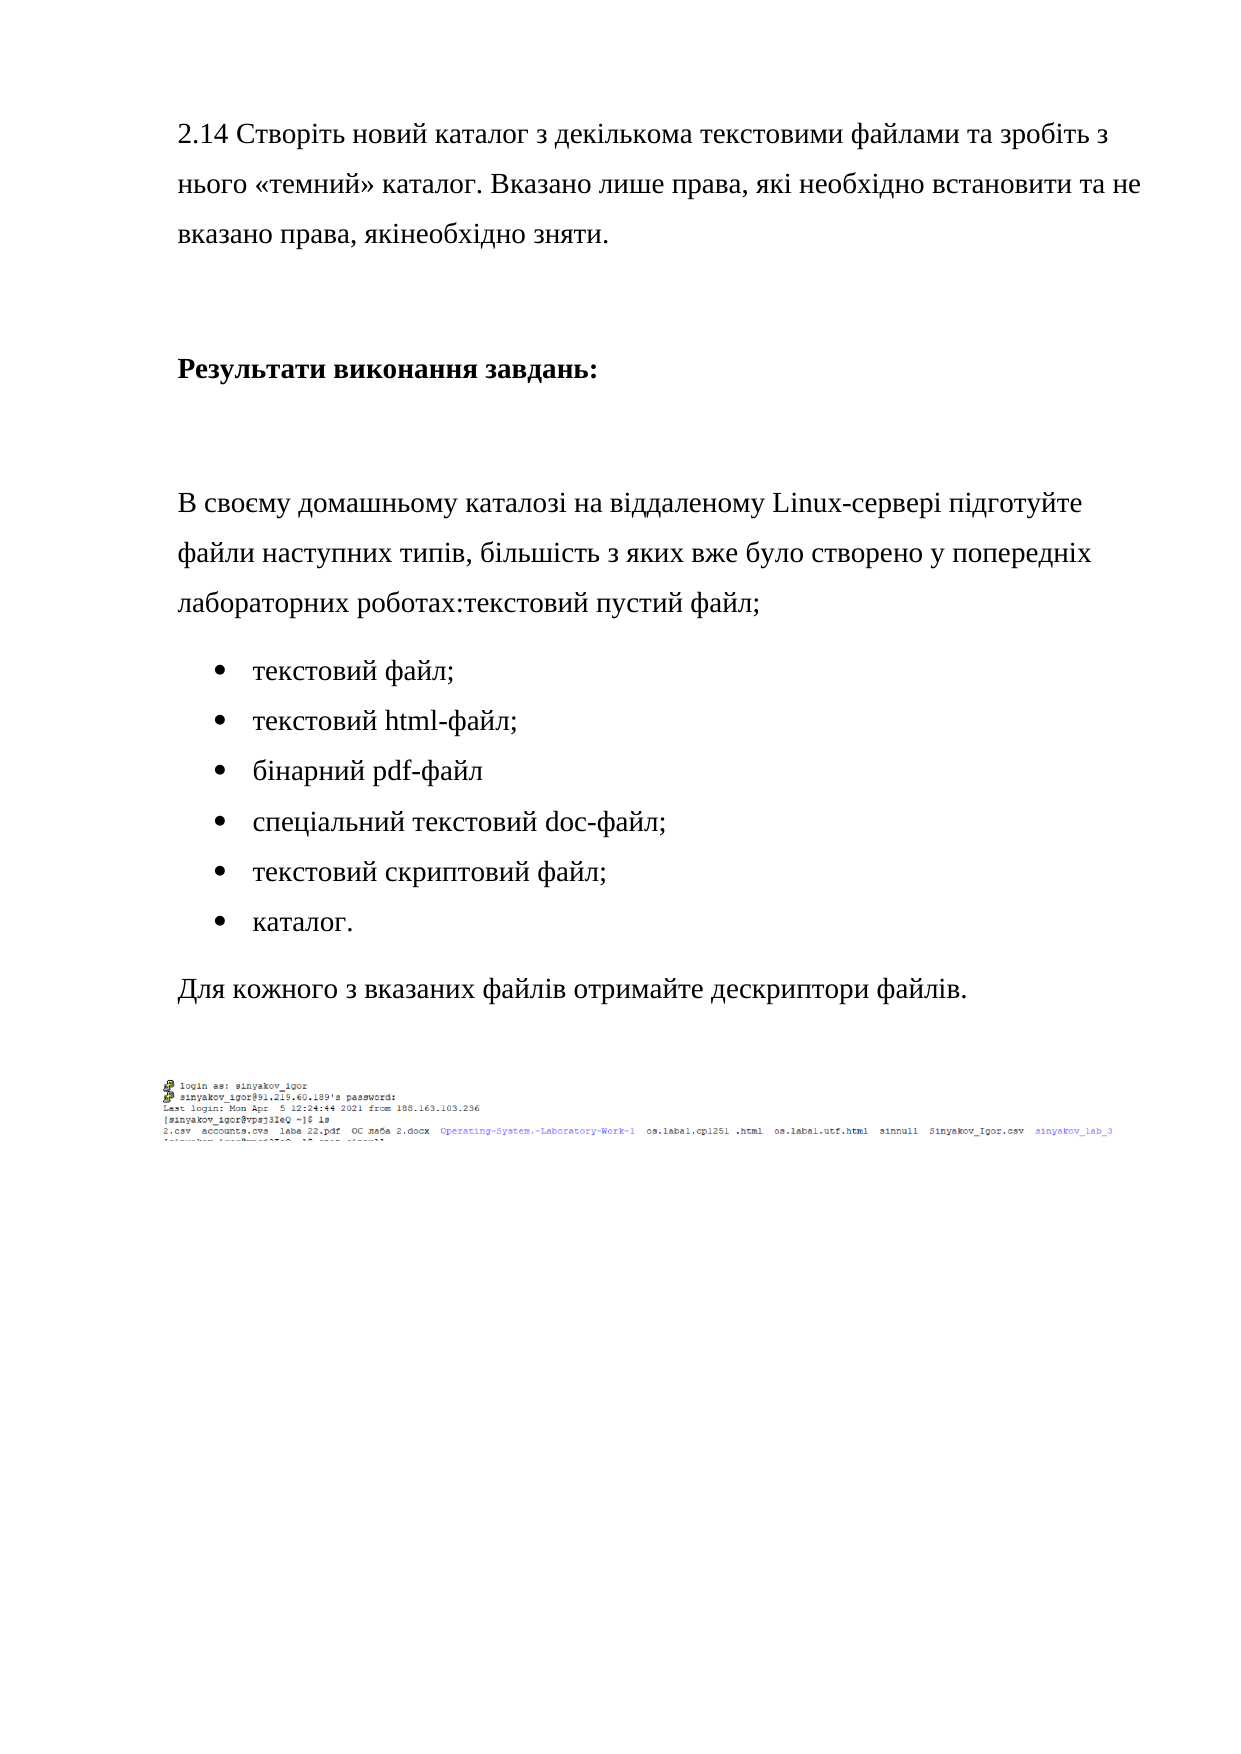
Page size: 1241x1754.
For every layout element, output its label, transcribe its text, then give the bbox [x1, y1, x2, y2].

list спеціальний текстовий doc-файл; [215, 804, 1178, 837]
text В своєму домашньому каталозі на віддаленому Linux-сервері підготуйте файли наступних типів, більшість з яких вже було створено у попередніх лабораторних роботах:текстовий пустий файл; [177, 485, 1094, 619]
list текстовий скриптовий файл; [215, 854, 1178, 887]
list бінарний pdf-файл [215, 753, 1178, 787]
picture [162, 1077, 1179, 1141]
text Для кожного з вказаних файлів отримайте дескриптори файлів. [177, 971, 1178, 1005]
list текстовий файл; [215, 653, 1178, 686]
list текстовий html-файл; [215, 703, 1178, 737]
subtitle Результати виконання завдань: [177, 351, 1178, 384]
list Створіть новий каталог з декількома текстовими файлами та зробіть з нього «темний» каталог. Вказано лише права, які необхідно встановити та не вказано права, якінеобхідно зняти. [177, 116, 1142, 250]
list каталог. [215, 904, 1178, 938]
